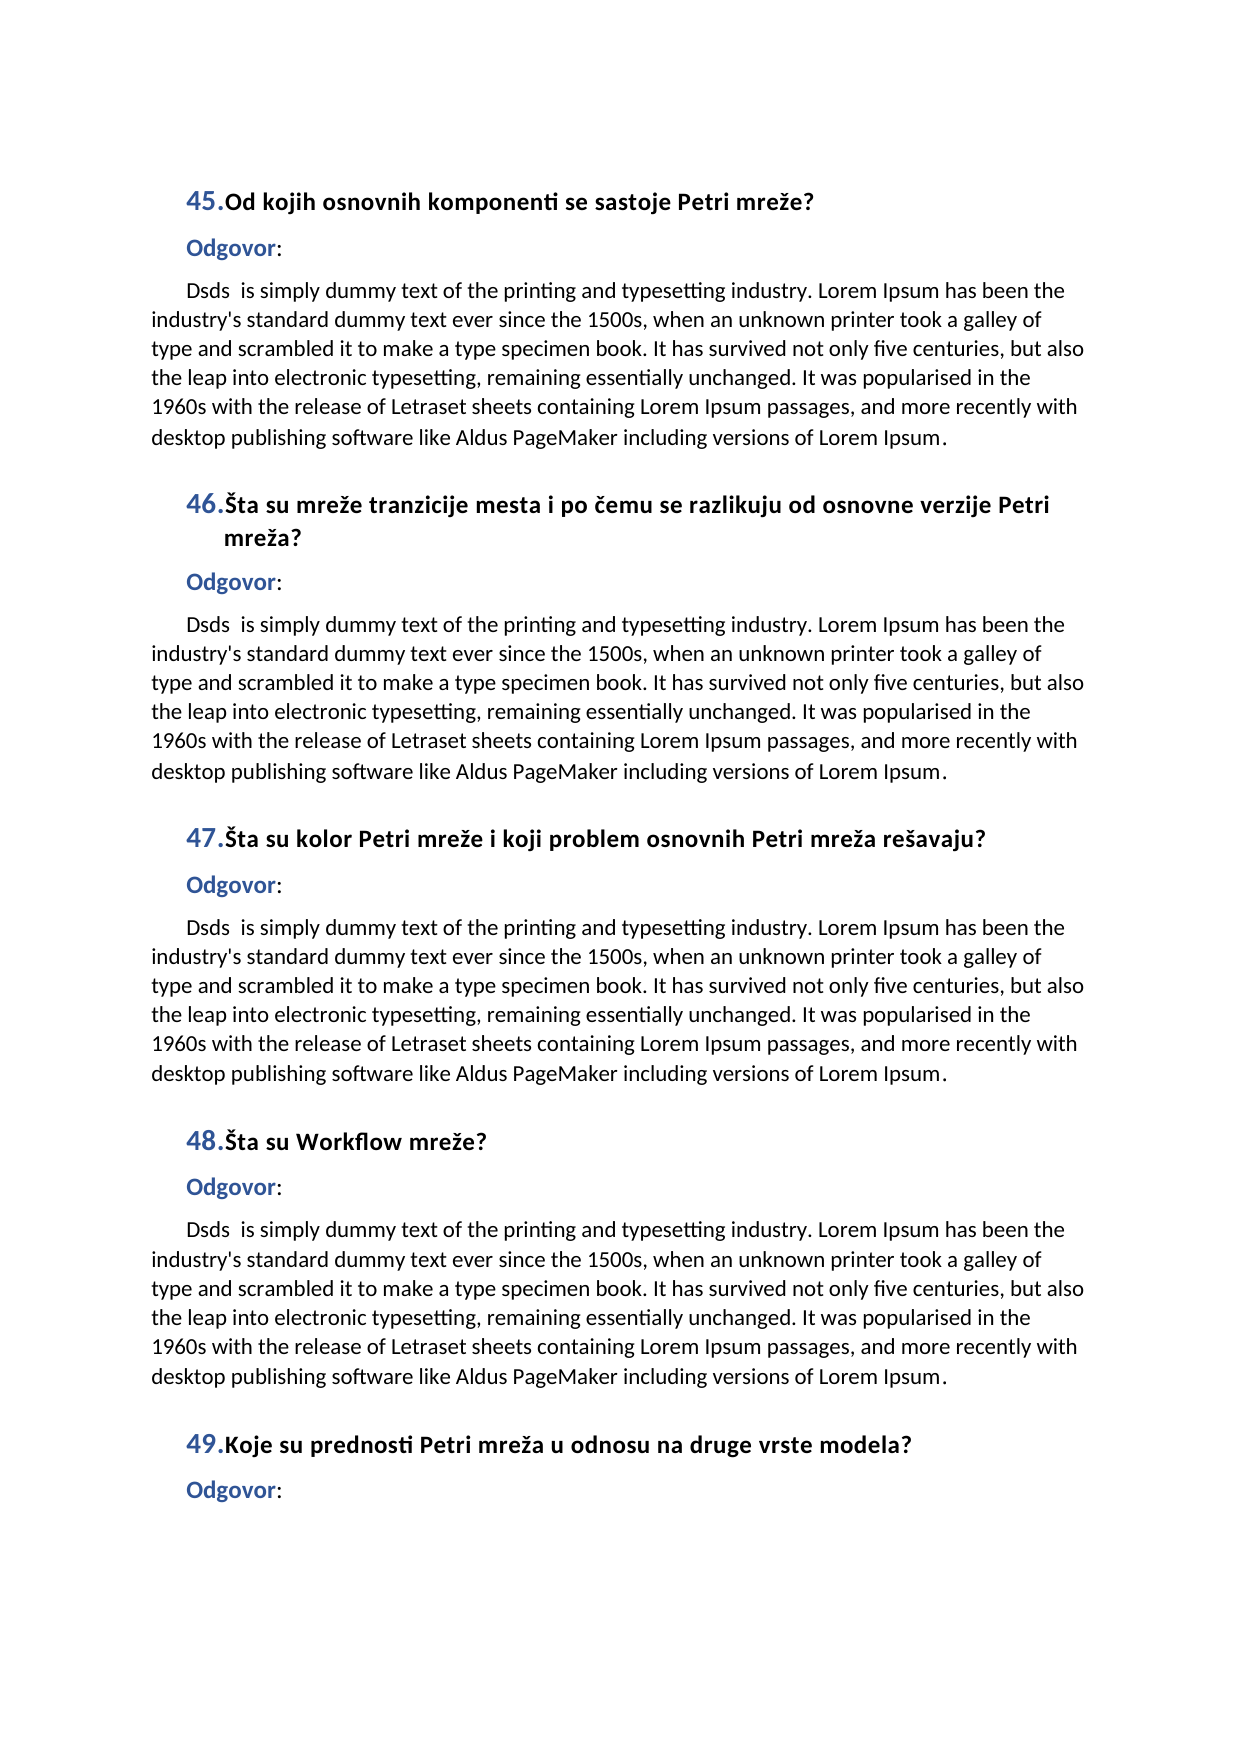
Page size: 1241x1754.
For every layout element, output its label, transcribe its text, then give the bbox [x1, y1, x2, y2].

text Odgovor: [186, 1474, 1086, 1505]
text Odgovor: [186, 232, 1086, 262]
list Od kojih osnovnih komponenti se sastoje Petri mreže? [186, 182, 1086, 218]
list Koje su prednosti Petri mreža u odnosu na druge vrste modela? [186, 1425, 1086, 1460]
list Šta su mreže tranzicije mesta i po čemu se razlikuju od osnovne verzije Petri mreža? [186, 485, 1086, 552]
list Šta su kolor Petri mreže i koji problem osnovnih Petri mreža rešavaju? [186, 819, 1086, 855]
text Odgovor: [186, 1171, 1086, 1202]
text Odgovor: [186, 566, 1086, 597]
text Odgovor: [186, 869, 1086, 899]
list Šta su Workflow mreže? [186, 1122, 1086, 1158]
